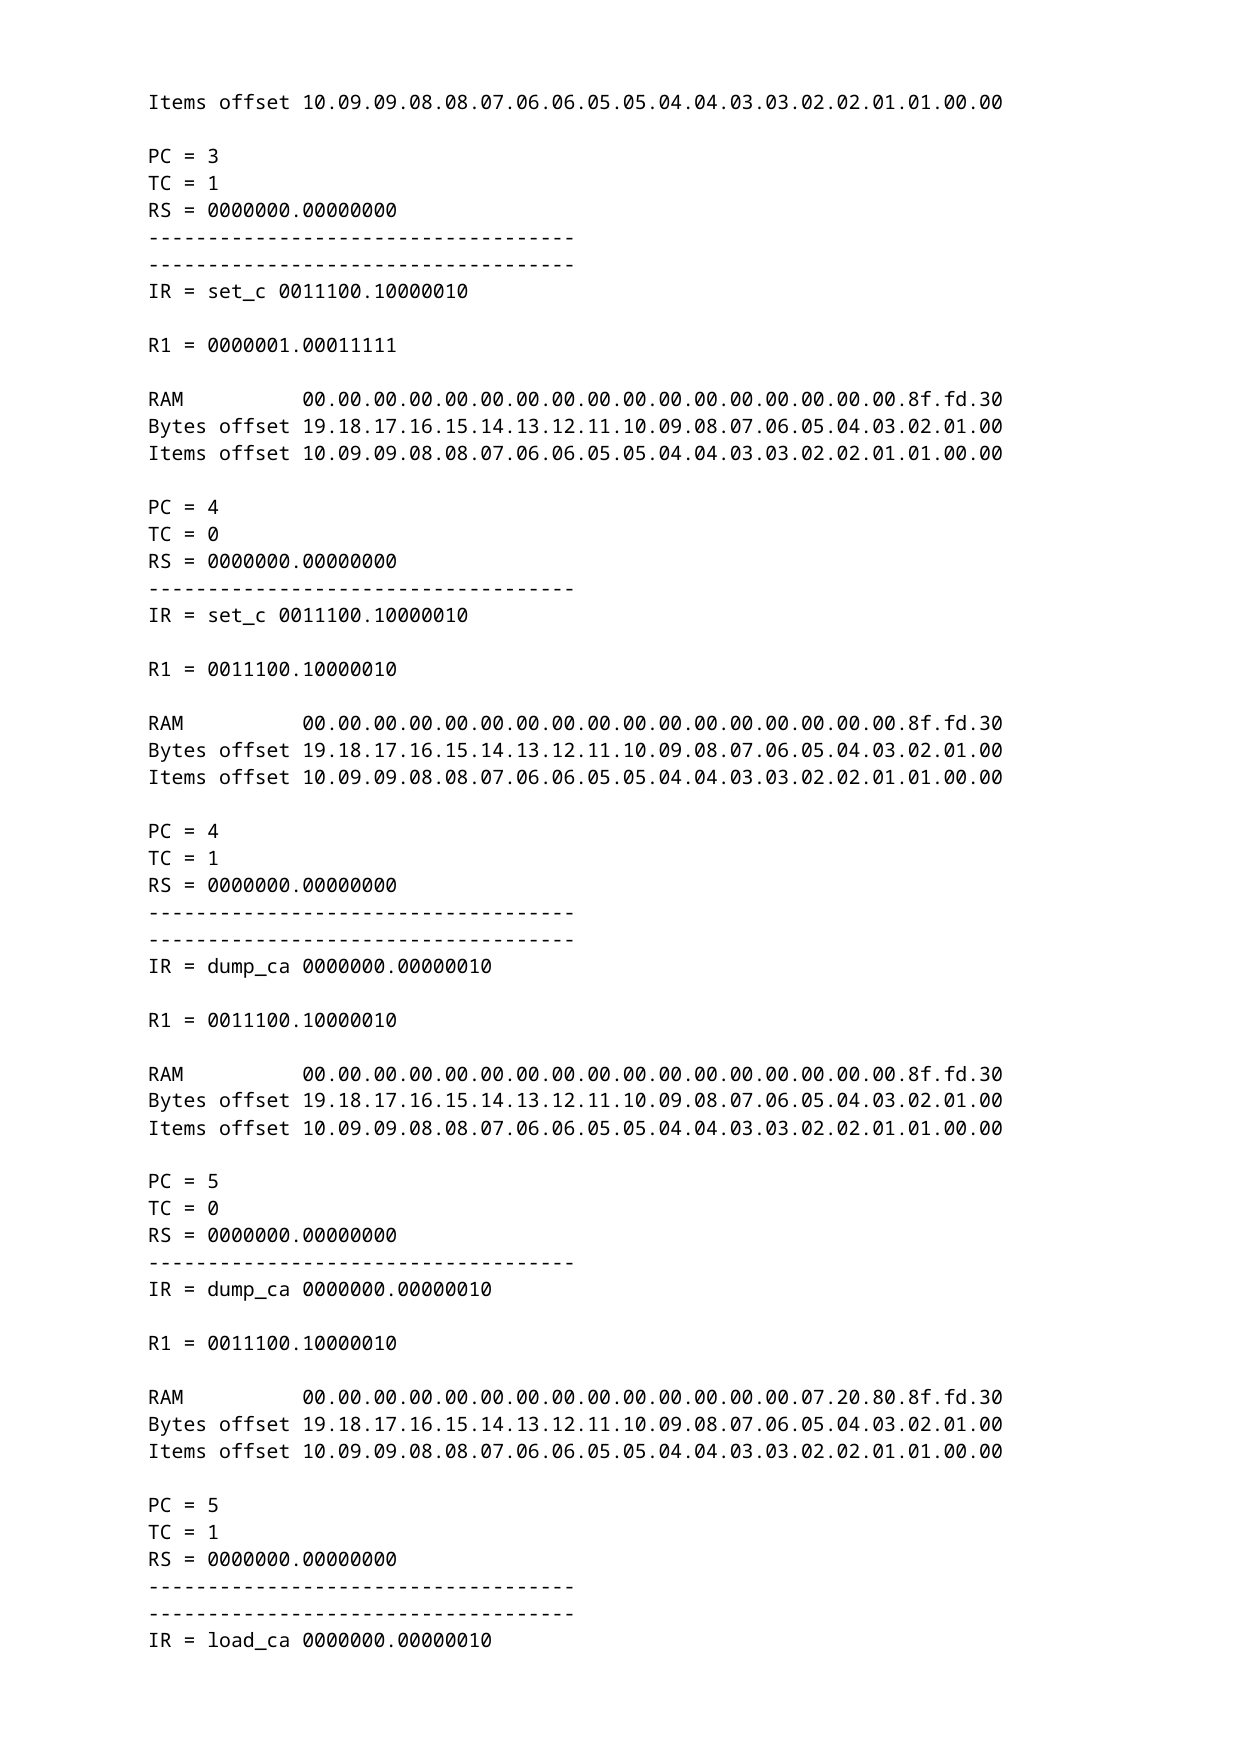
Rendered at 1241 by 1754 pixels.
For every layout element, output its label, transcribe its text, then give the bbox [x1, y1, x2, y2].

text TC = 1 [148, 844, 1152, 871]
text TC = 1 [148, 1518, 1152, 1545]
text ------------------------------------ [148, 223, 1152, 250]
text RS = 0000000.00000000 [148, 547, 1152, 574]
text PC = 3 [148, 142, 1152, 169]
text Bytes offset 19.18.17.16.15.14.13.12.11.10.09.08.07.06.05.04.03.02.01.00 [148, 412, 1152, 439]
text RS = 0000000.00000000 [148, 871, 1152, 898]
text ------------------------------------ [148, 574, 1152, 601]
text IR = dump_ca 0000000.00000010 [148, 1276, 1152, 1303]
text ------------------------------------ [148, 1249, 1152, 1276]
text ------------------------------------ [148, 250, 1152, 277]
text ------------------------------------ [148, 925, 1152, 952]
text PC = 4 [148, 817, 1152, 844]
text Bytes offset 19.18.17.16.15.14.13.12.11.10.09.08.07.06.05.04.03.02.01.00 [148, 1087, 1152, 1114]
text PC = 5 [148, 1491, 1152, 1518]
text RAM 00.00.00.00.00.00.00.00.00.00.00.00.00.00.07.20.80.8f.fd.30 [148, 1383, 1152, 1411]
text RAM 00.00.00.00.00.00.00.00.00.00.00.00.00.00.00.00.00.8f.fd.30 [148, 1060, 1152, 1087]
text ------------------------------------ [148, 1599, 1152, 1626]
text IR = set_c 0011100.10000010 [148, 277, 1152, 304]
text PC = 4 [148, 493, 1152, 520]
text R1 = 0011100.10000010 [148, 1006, 1152, 1033]
text Bytes offset 19.18.17.16.15.14.13.12.11.10.09.08.07.06.05.04.03.02.01.00 [148, 736, 1152, 763]
text R1 = 0011100.10000010 [148, 655, 1152, 682]
text Items offset 10.09.09.08.08.07.06.06.05.05.04.04.03.03.02.02.01.01.00.00 [148, 88, 1152, 116]
text RS = 0000000.00000000 [148, 196, 1152, 223]
text RS = 0000000.00000000 [148, 1222, 1152, 1249]
text Items offset 10.09.09.08.08.07.06.06.05.05.04.04.03.03.02.02.01.01.00.00 [148, 1114, 1152, 1141]
text R1 = 0011100.10000010 [148, 1329, 1152, 1357]
text Items offset 10.09.09.08.08.07.06.06.05.05.04.04.03.03.02.02.01.01.00.00 [148, 763, 1152, 790]
text TC = 0 [148, 1195, 1152, 1222]
text PC = 5 [148, 1168, 1152, 1195]
text IR = dump_ca 0000000.00000010 [148, 952, 1152, 979]
text Items offset 10.09.09.08.08.07.06.06.05.05.04.04.03.03.02.02.01.01.00.00 [148, 439, 1152, 466]
text Bytes offset 19.18.17.16.15.14.13.12.11.10.09.08.07.06.05.04.03.02.01.00 [148, 1411, 1152, 1437]
text TC = 0 [148, 520, 1152, 547]
text IR = load_ca 0000000.00000010 [148, 1626, 1152, 1653]
text RAM 00.00.00.00.00.00.00.00.00.00.00.00.00.00.00.00.00.8f.fd.30 [148, 385, 1152, 412]
text ------------------------------------ [148, 898, 1152, 925]
text RS = 0000000.00000000 [148, 1545, 1152, 1572]
text ------------------------------------ [148, 1572, 1152, 1599]
text TC = 1 [148, 169, 1152, 196]
text RAM 00.00.00.00.00.00.00.00.00.00.00.00.00.00.00.00.00.8f.fd.30 [148, 709, 1152, 736]
text Items offset 10.09.09.08.08.07.06.06.05.05.04.04.03.03.02.02.01.01.00.00 [148, 1437, 1152, 1464]
text R1 = 0000001.00011111 [148, 331, 1152, 358]
text IR = set_c 0011100.10000010 [148, 601, 1152, 628]
